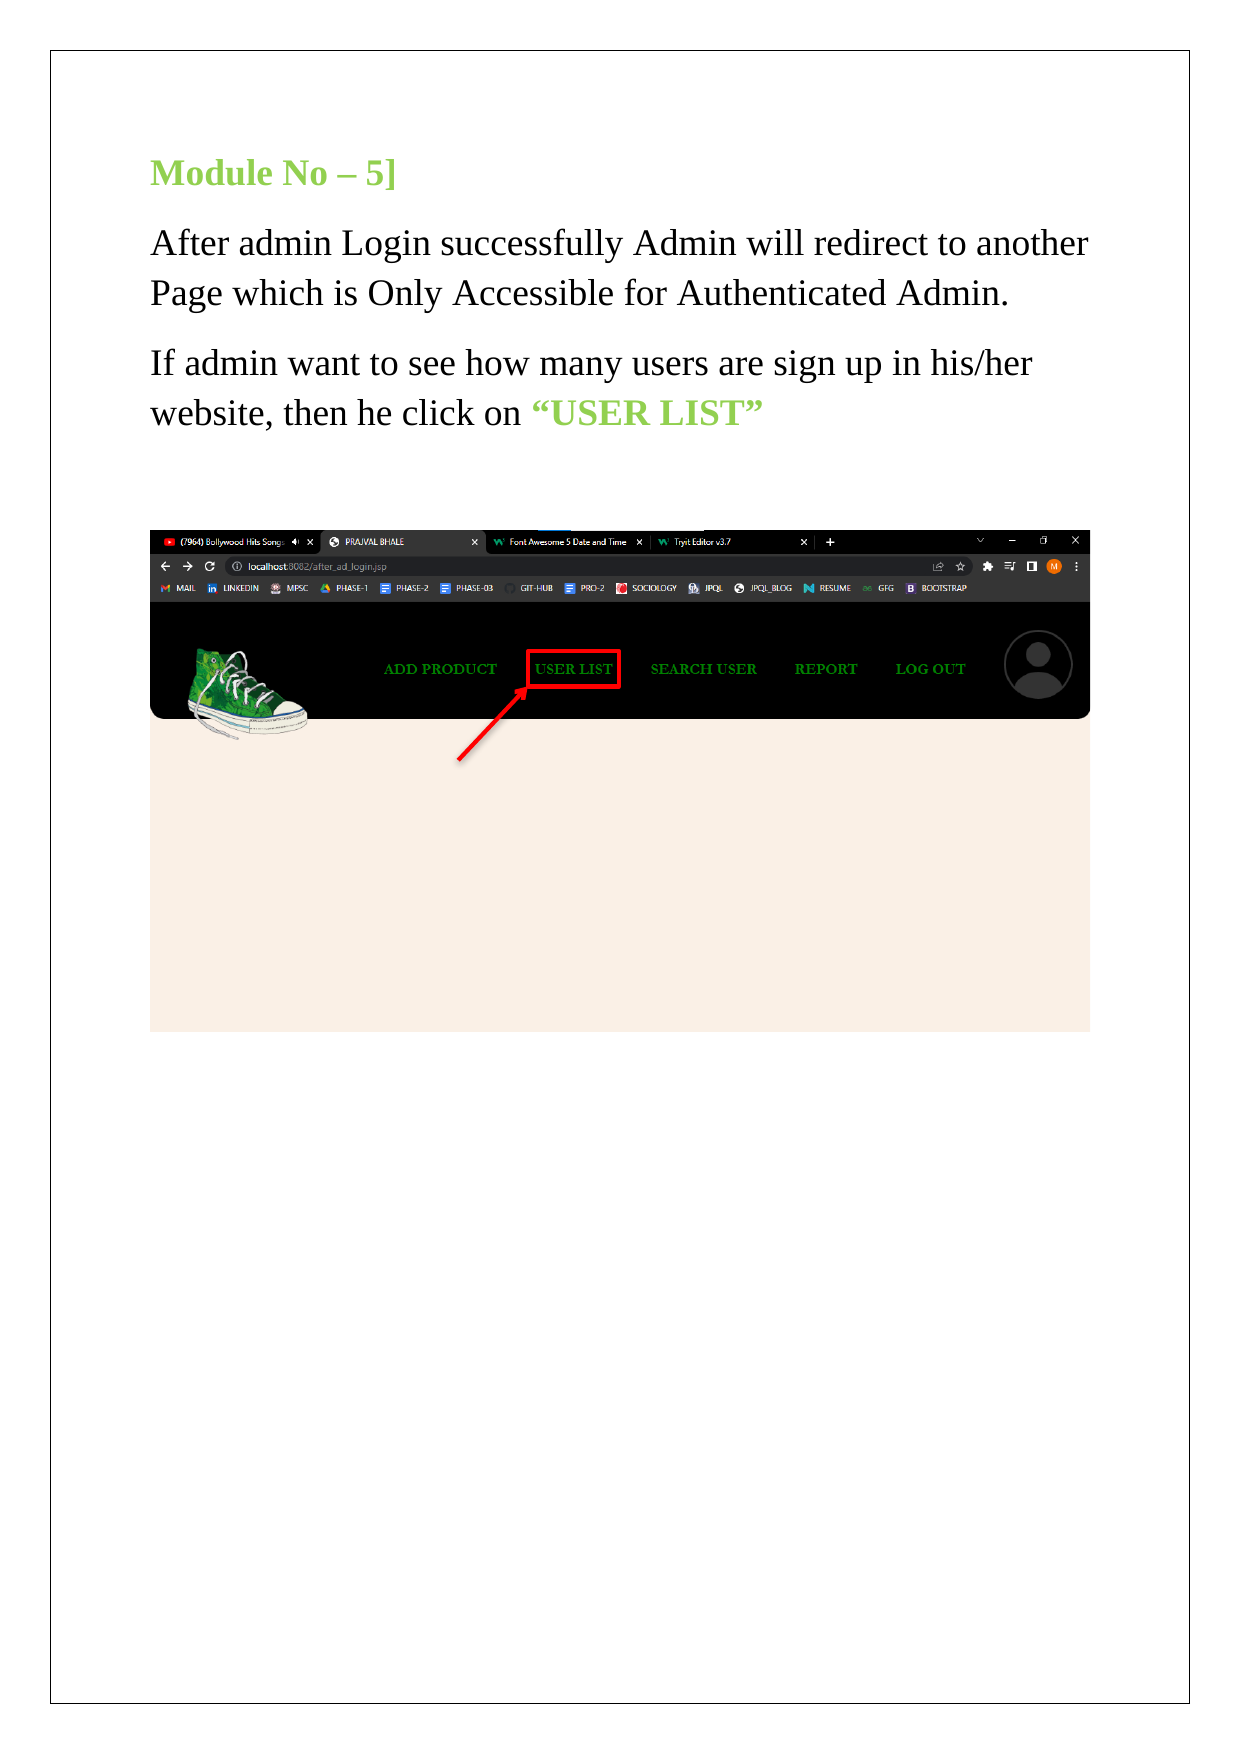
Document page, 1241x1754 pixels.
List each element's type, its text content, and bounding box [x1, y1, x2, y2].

picture [150, 530, 1091, 1032]
text If admin want to see how many users are sign up in his/her website, then he click on “USER LIST” [150, 340, 1090, 433]
text After admin Login successfully Admin will redirect to another Page which is Only Accessible for Authenticated Admin. [150, 220, 1090, 313]
text Module No – 5] [150, 150, 1090, 193]
